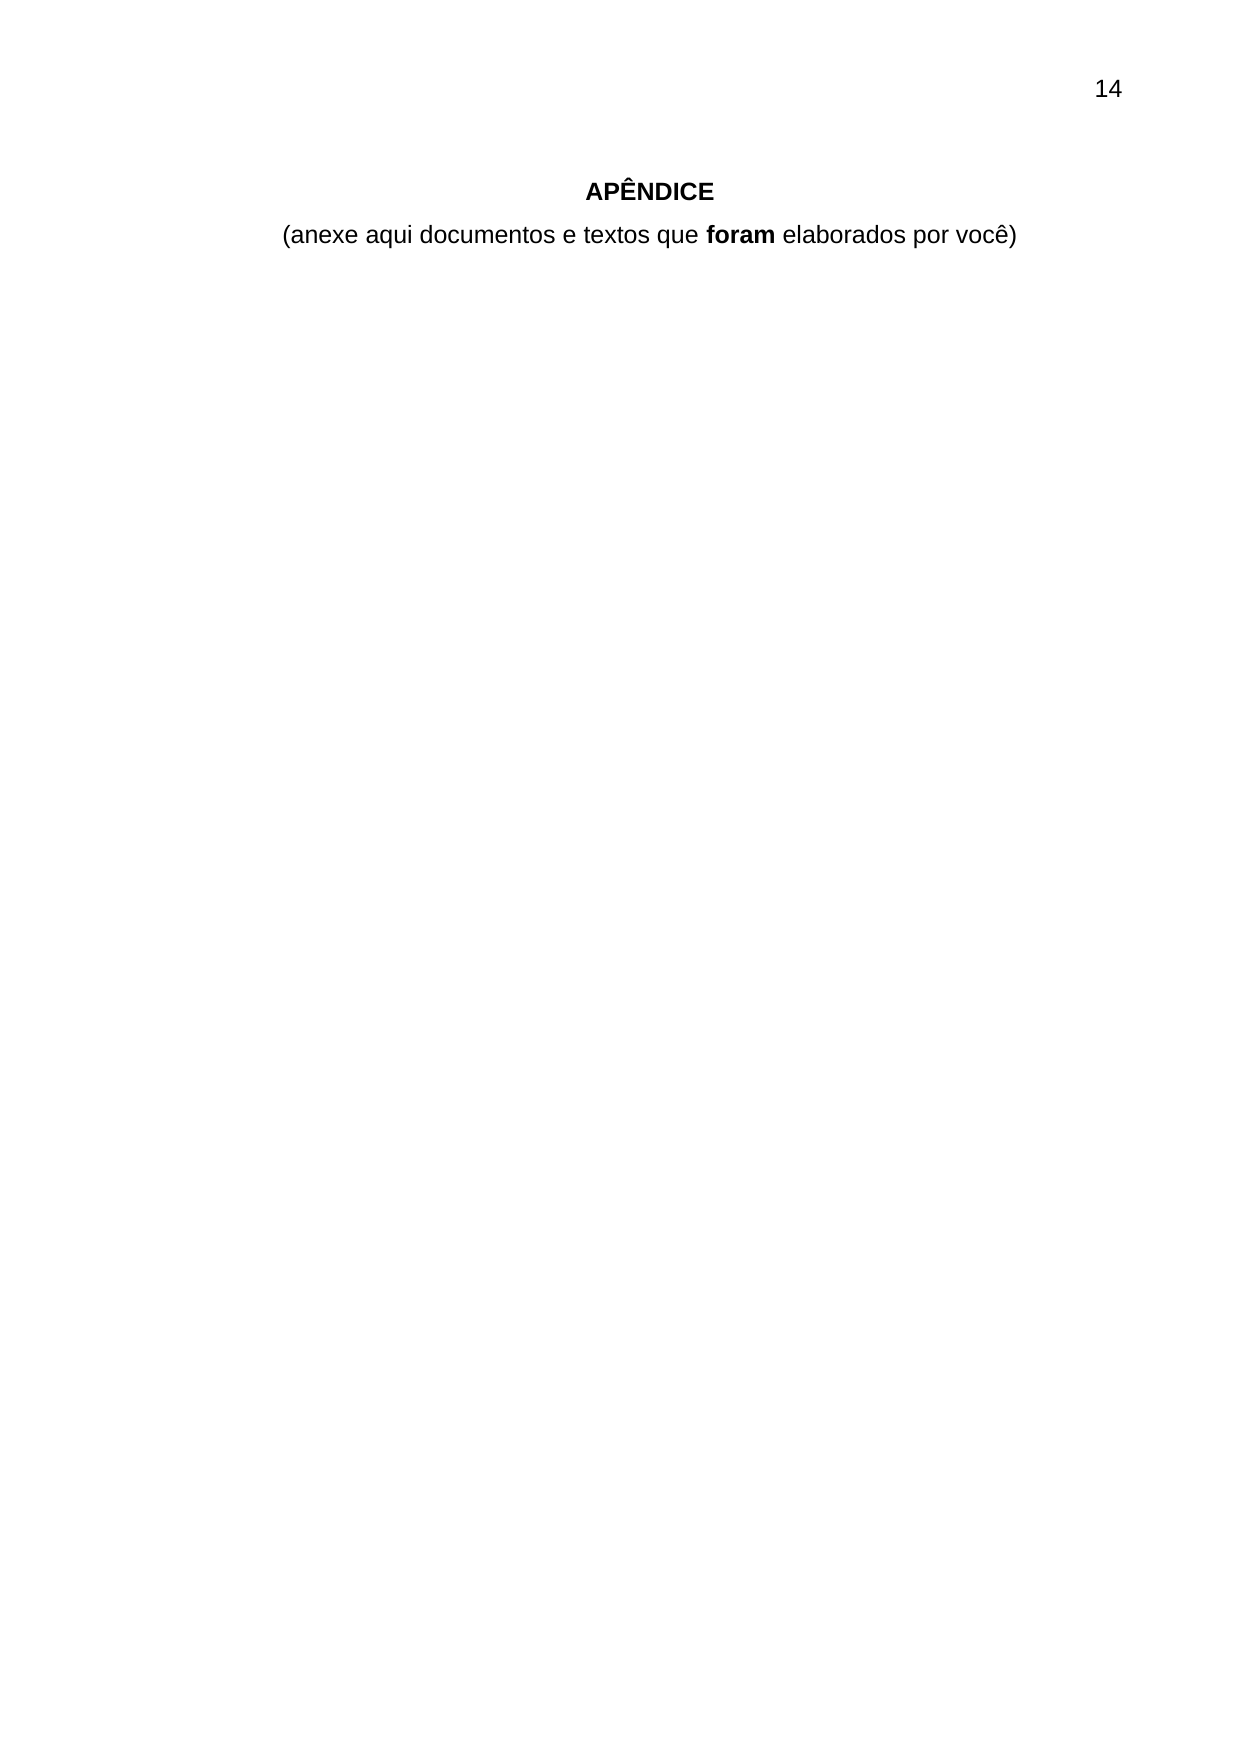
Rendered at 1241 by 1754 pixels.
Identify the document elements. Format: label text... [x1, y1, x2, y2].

text APÊNDICE [177, 177, 1122, 206]
text (anexe aqui documentos e textos que foram elaborados por você) [177, 220, 1122, 249]
